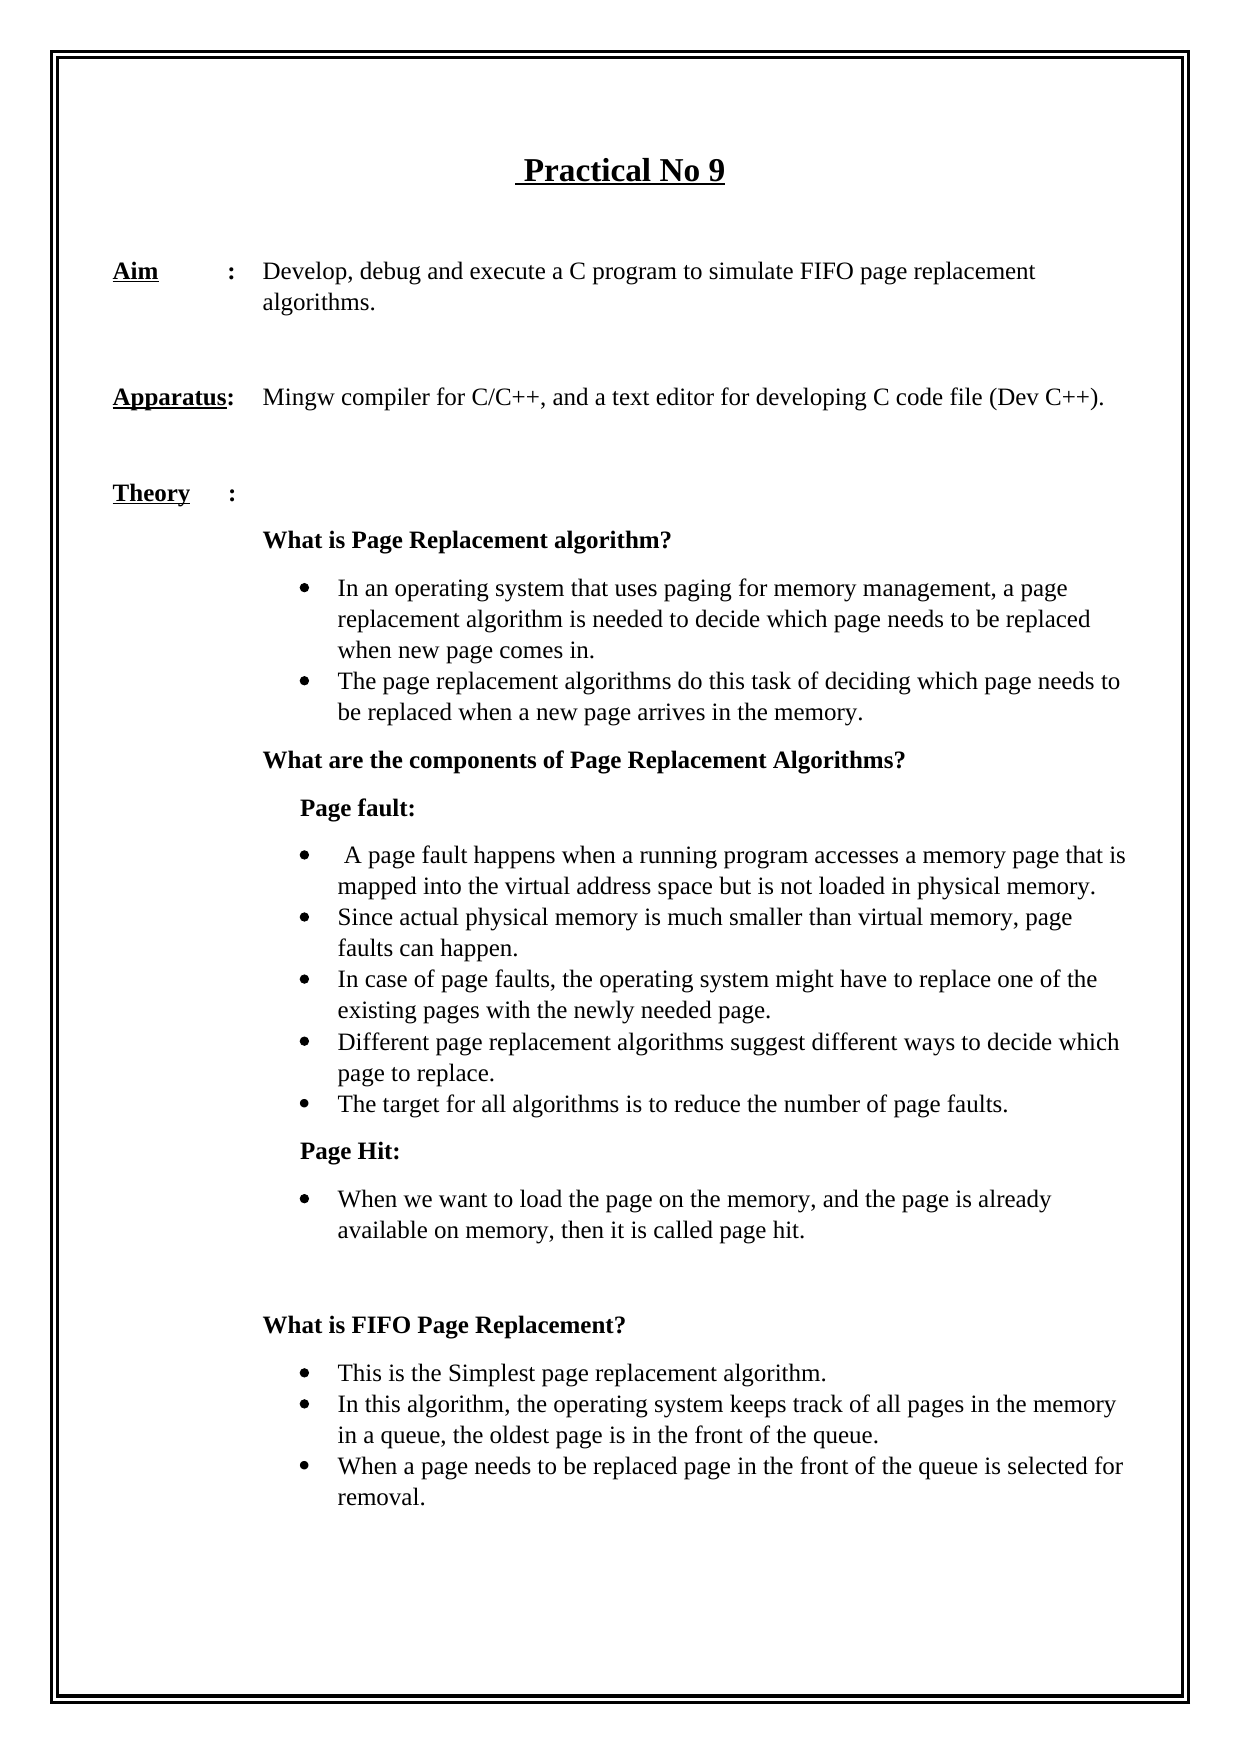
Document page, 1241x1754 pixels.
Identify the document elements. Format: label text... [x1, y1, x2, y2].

list When a page needs to be replaced page in the front of the queue is selected for removal. [300, 1451, 1128, 1511]
list In case of page faults, the operating system might have to replace one of the existing pages with the newly needed page. [300, 964, 1128, 1024]
list The target for all algorithms is to reduce the number of page faults. [300, 1089, 1128, 1117]
text Theory : [112, 478, 1128, 506]
text Practical No 9 [112, 150, 1128, 188]
list This is the Simplest page replacement algorithm. [300, 1358, 1128, 1387]
list Different page replacement algorithms suggest different ways to decide which page to replace. [300, 1027, 1128, 1086]
list The page replacement algorithms do this task of deciding which page needs to be replaced when a new page arrives in the memory. [300, 666, 1128, 726]
list When we want to load the page on the memory, and the page is already available on memory, then it is called page hit. [300, 1184, 1128, 1244]
text What are the components of Page Replacement Algorithms? [112, 745, 1128, 774]
text Aim : Develop, debug and execute a C program to simulate FIFO page replacement algorithms. [112, 256, 1128, 316]
list In this algorithm, the operating system keeps track of all pages in the memory in a queue, the oldest page is in the front of the queue. [300, 1389, 1128, 1449]
list Since actual physical memory is much smaller than virtual memory, page faults can happen. [300, 902, 1128, 962]
text What is FIFO Page Replacement? [262, 1311, 1128, 1339]
text Page Hit: [300, 1136, 1128, 1165]
text Apparatus: Mingw compiler for C/C++, and a text editor for developing C code file (Dev C++). [112, 382, 1128, 411]
text What is Page Replacement algorithm? [112, 525, 1128, 554]
text Page fault: [187, 793, 1128, 821]
list A page fault happens when a running program accesses a memory page that is mapped into the virtual address space but is not loaded in physical memory. [300, 840, 1128, 900]
list In an operating system that uses paging for memory management, a page replacement algorithm is needed to decide which page needs to be replaced when new page comes in. [300, 573, 1128, 664]
